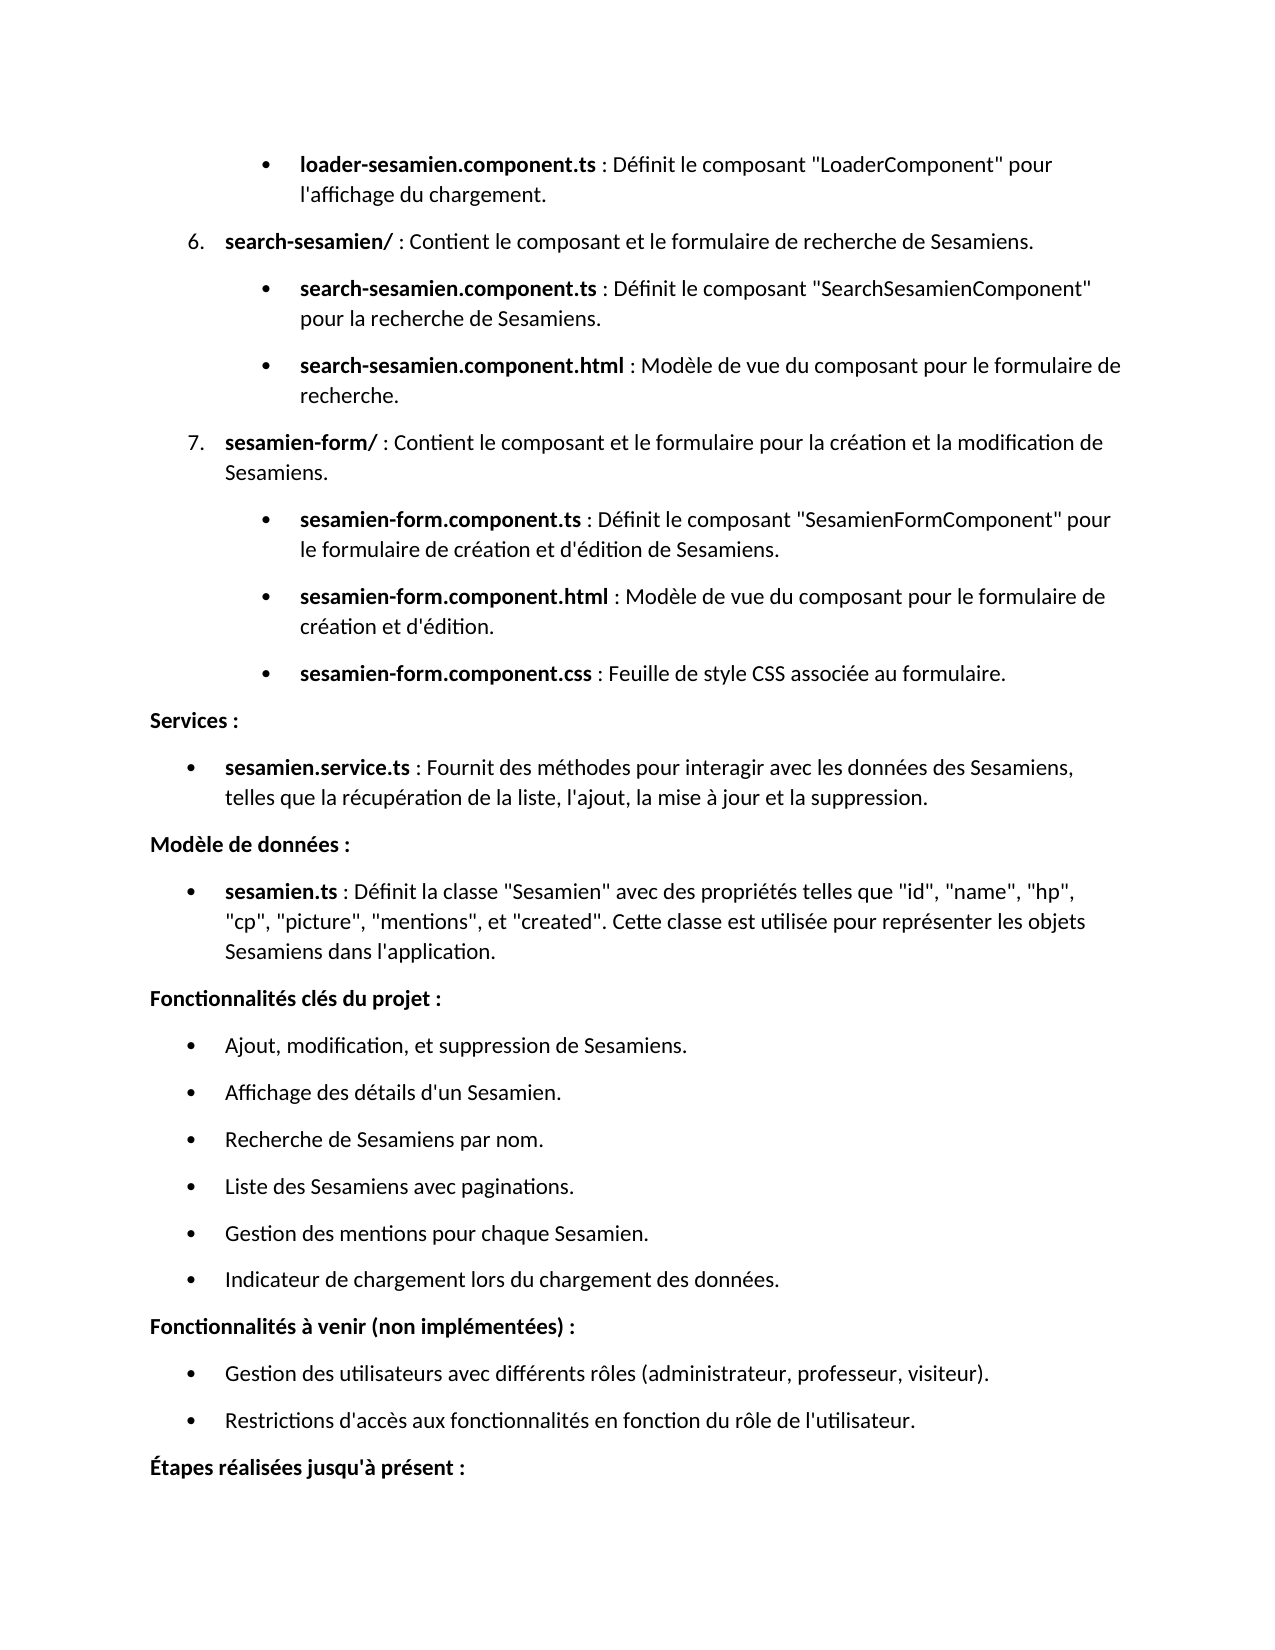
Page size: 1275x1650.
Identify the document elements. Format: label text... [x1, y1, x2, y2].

list search-sesamien.component.html : Modèle de vue du composant pour le formulaire de recherche. [262, 351, 1125, 409]
list Recherche de Sesamiens par nom. [187, 1125, 1125, 1153]
text Modèle de données : [150, 830, 1125, 858]
list sesamien-form.component.css : Feuille de style CSS associée au formulaire. [262, 659, 1125, 687]
list Liste des Sesamiens avec paginations. [187, 1172, 1125, 1200]
list Restrictions d'accès aux fonctionnalités en fonction du rôle de l'utilisateur. [187, 1406, 1125, 1434]
list Indicateur de chargement lors du chargement des données. [187, 1266, 1125, 1294]
list Gestion des utilisateurs avec différents rôles (administrateur, professeur, visiteur). [187, 1359, 1125, 1387]
list search-sesamien.component.ts : Définit le composant "SearchSesamienComponent" pour la recherche de Sesamiens. [262, 274, 1125, 332]
text Services : [150, 706, 1125, 734]
text Fonctionnalités à venir (non implémentées) : [150, 1312, 1125, 1341]
list sesamien-form.component.ts : Définit le composant "SesamienFormComponent" pour le formulaire de création et d'édition de Sesamiens. [262, 505, 1125, 563]
list loader-sesamien.component.ts : Définit le composant "LoaderComponent" pour l'affichage du chargement. [262, 150, 1125, 208]
list Ajout, modification, et suppression de Sesamiens. [187, 1031, 1125, 1059]
list search-sesamien/ : Contient le composant et le formulaire de recherche de Sesamiens. [187, 227, 1125, 255]
list sesamien.service.ts : Fournit des méthodes pour interagir avec les données des Sesamiens, telles que la récupération de la liste, l'ajout, la mise à jour et la suppression. [187, 753, 1125, 811]
text Fonctionnalités clés du projet : [150, 984, 1125, 1012]
list sesamien-form/ : Contient le composant et le formulaire pour la création et la modification de Sesamiens. [187, 428, 1125, 486]
text Étapes réalisées jusqu'à présent : [150, 1453, 1125, 1481]
list Gestion des mentions pour chaque Sesamien. [187, 1219, 1125, 1247]
list sesamien-form.component.html : Modèle de vue du composant pour le formulaire de création et d'édition. [262, 582, 1125, 641]
list sesamien.ts : Définit la classe "Sesamien" avec des propriétés telles que "id", "name", "hp", "cp", "picture", "mentions", et "created". Cette classe est utilisée pour représenter les objets Sesamiens dans l'application. [187, 877, 1125, 966]
list Affichage des détails d'un Sesamien. [187, 1078, 1125, 1106]
